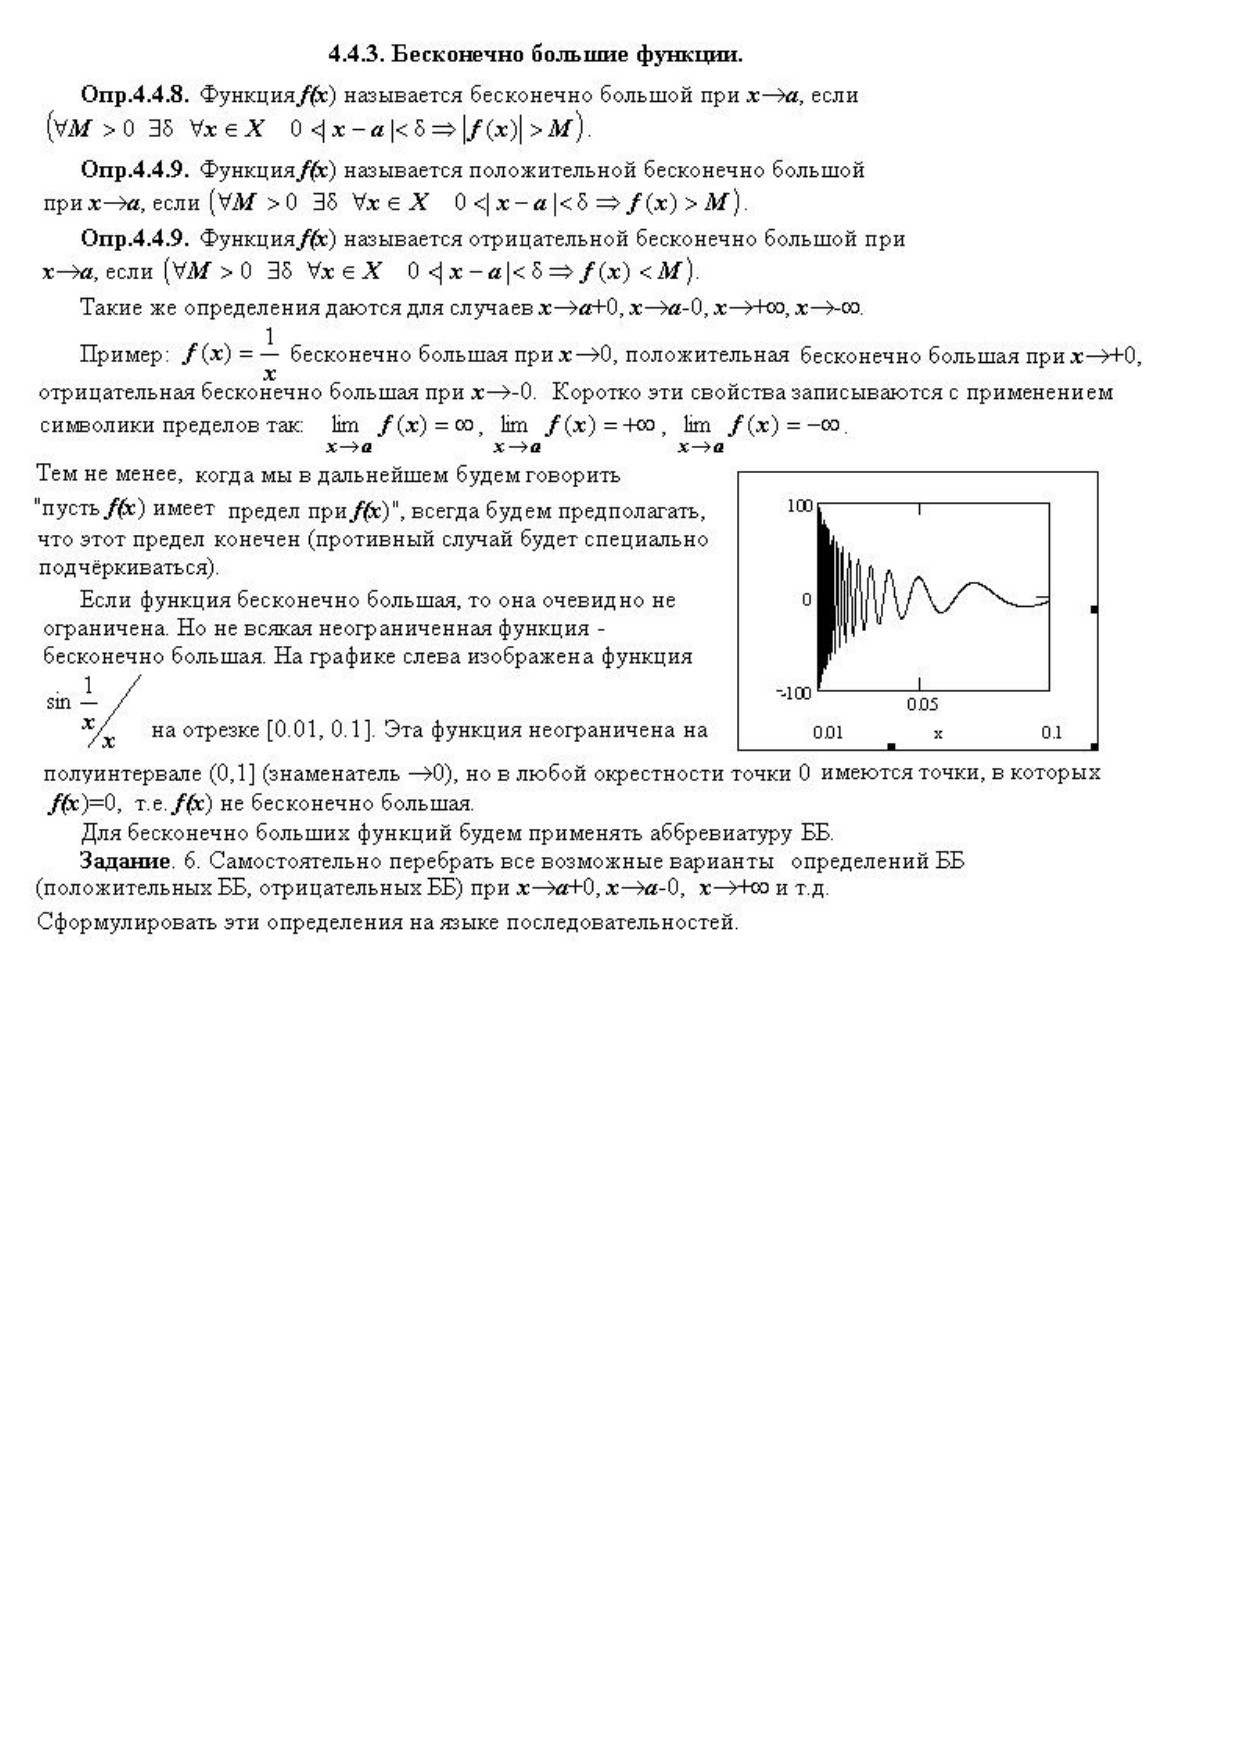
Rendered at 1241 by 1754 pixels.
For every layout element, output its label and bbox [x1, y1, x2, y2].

picture [29, 29, 1149, 953]
